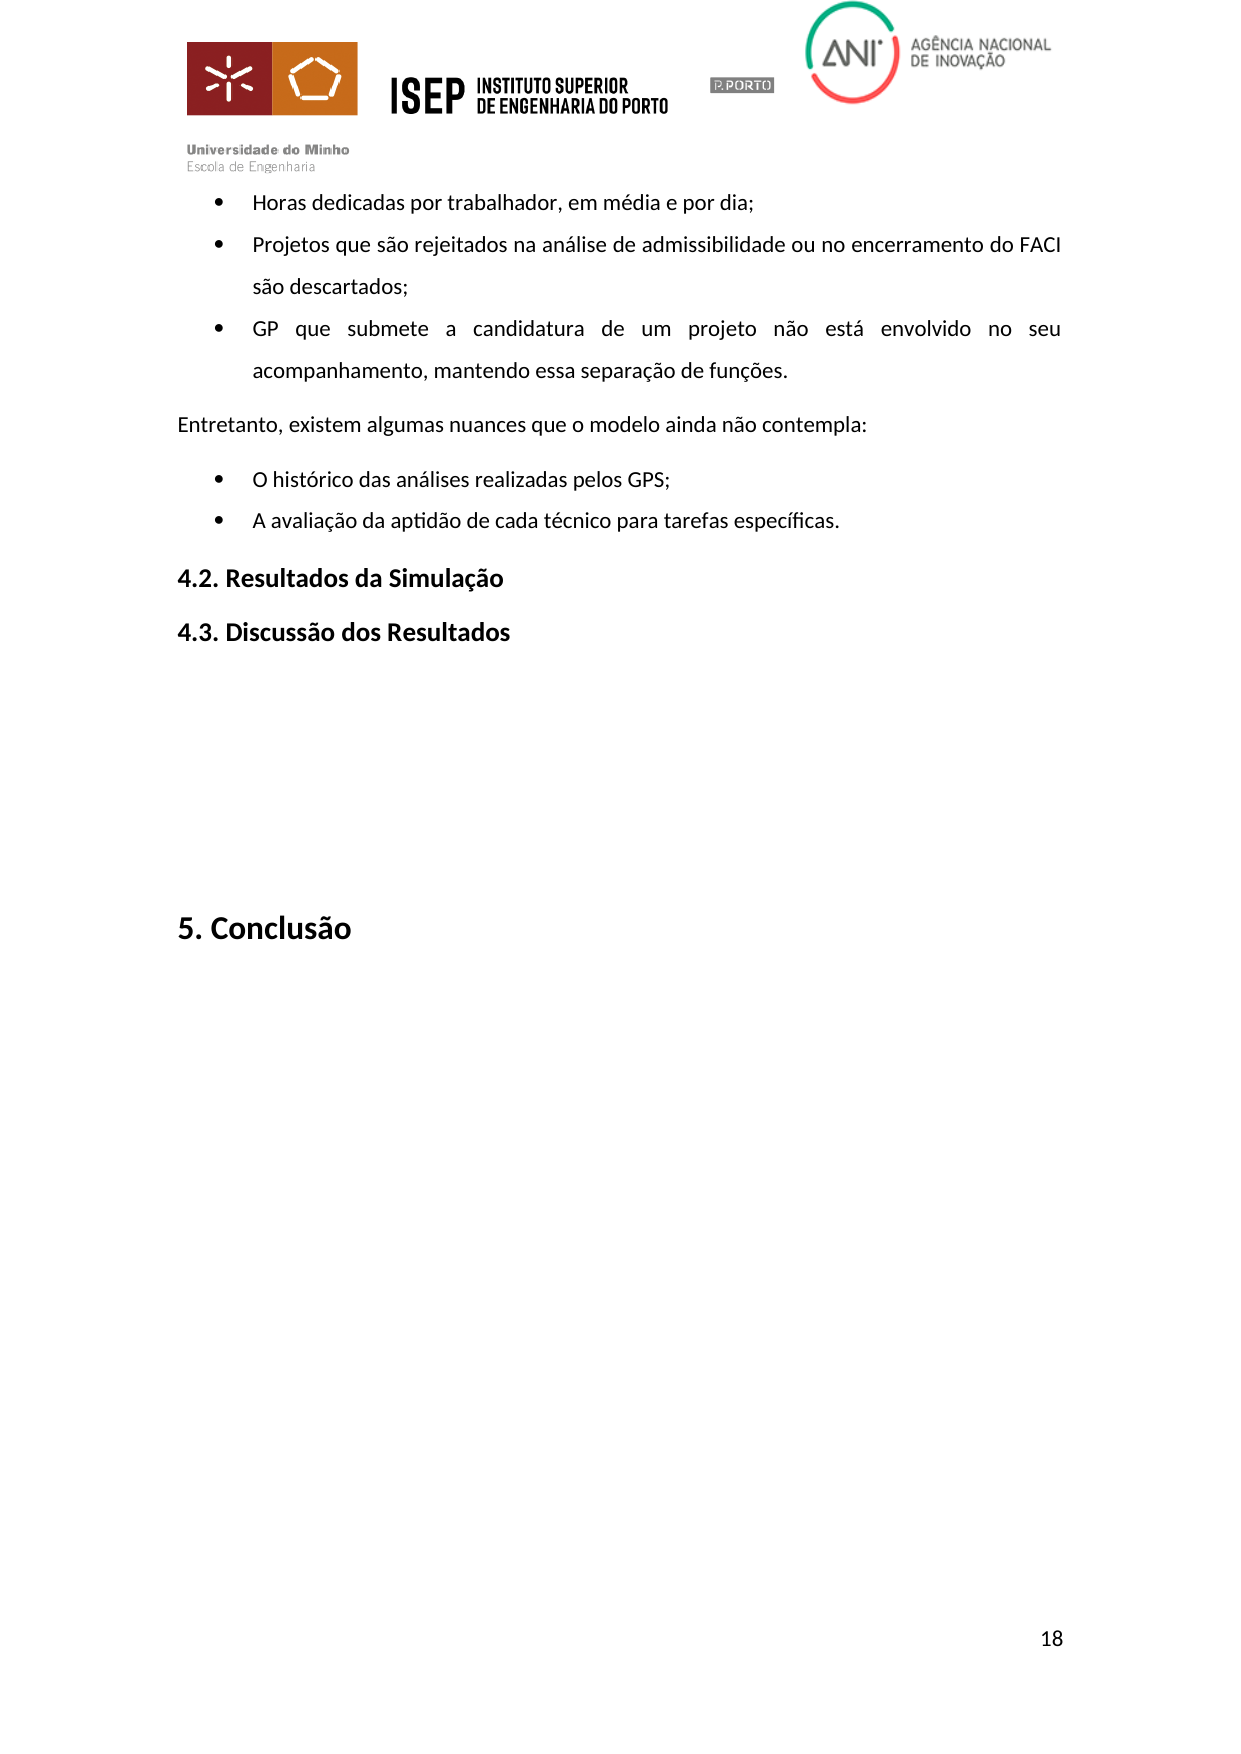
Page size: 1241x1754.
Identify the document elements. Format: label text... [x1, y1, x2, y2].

subtitle 4.3. Discussão dos Resultados [177, 615, 1063, 648]
subtitle 5. Conclusão [177, 907, 1063, 948]
list Horas dedicadas por trabalhador, em média e por dia; [215, 148, 1063, 216]
picture [803, 0, 1057, 107]
text Entretanto, existem algumas nuances que o modelo ainda não contempla: [177, 410, 1063, 438]
list A avaliação da aptidão de cada técnico para tarefas específicas. [215, 507, 1063, 535]
list Projetos que são rejeitados na análise de admissibilidade ou no encerramento do FACI são descartados; [215, 230, 1063, 300]
subtitle 4.2. Resultados da Simulação [177, 561, 1063, 594]
list O histórico das análises realizadas pelos GPS; [215, 465, 1063, 493]
picture [187, 42, 775, 174]
list GP que submete a candidatura de um projeto não está envolvido no seu acompanhamento, mantendo essa separação de funções. [215, 314, 1063, 384]
